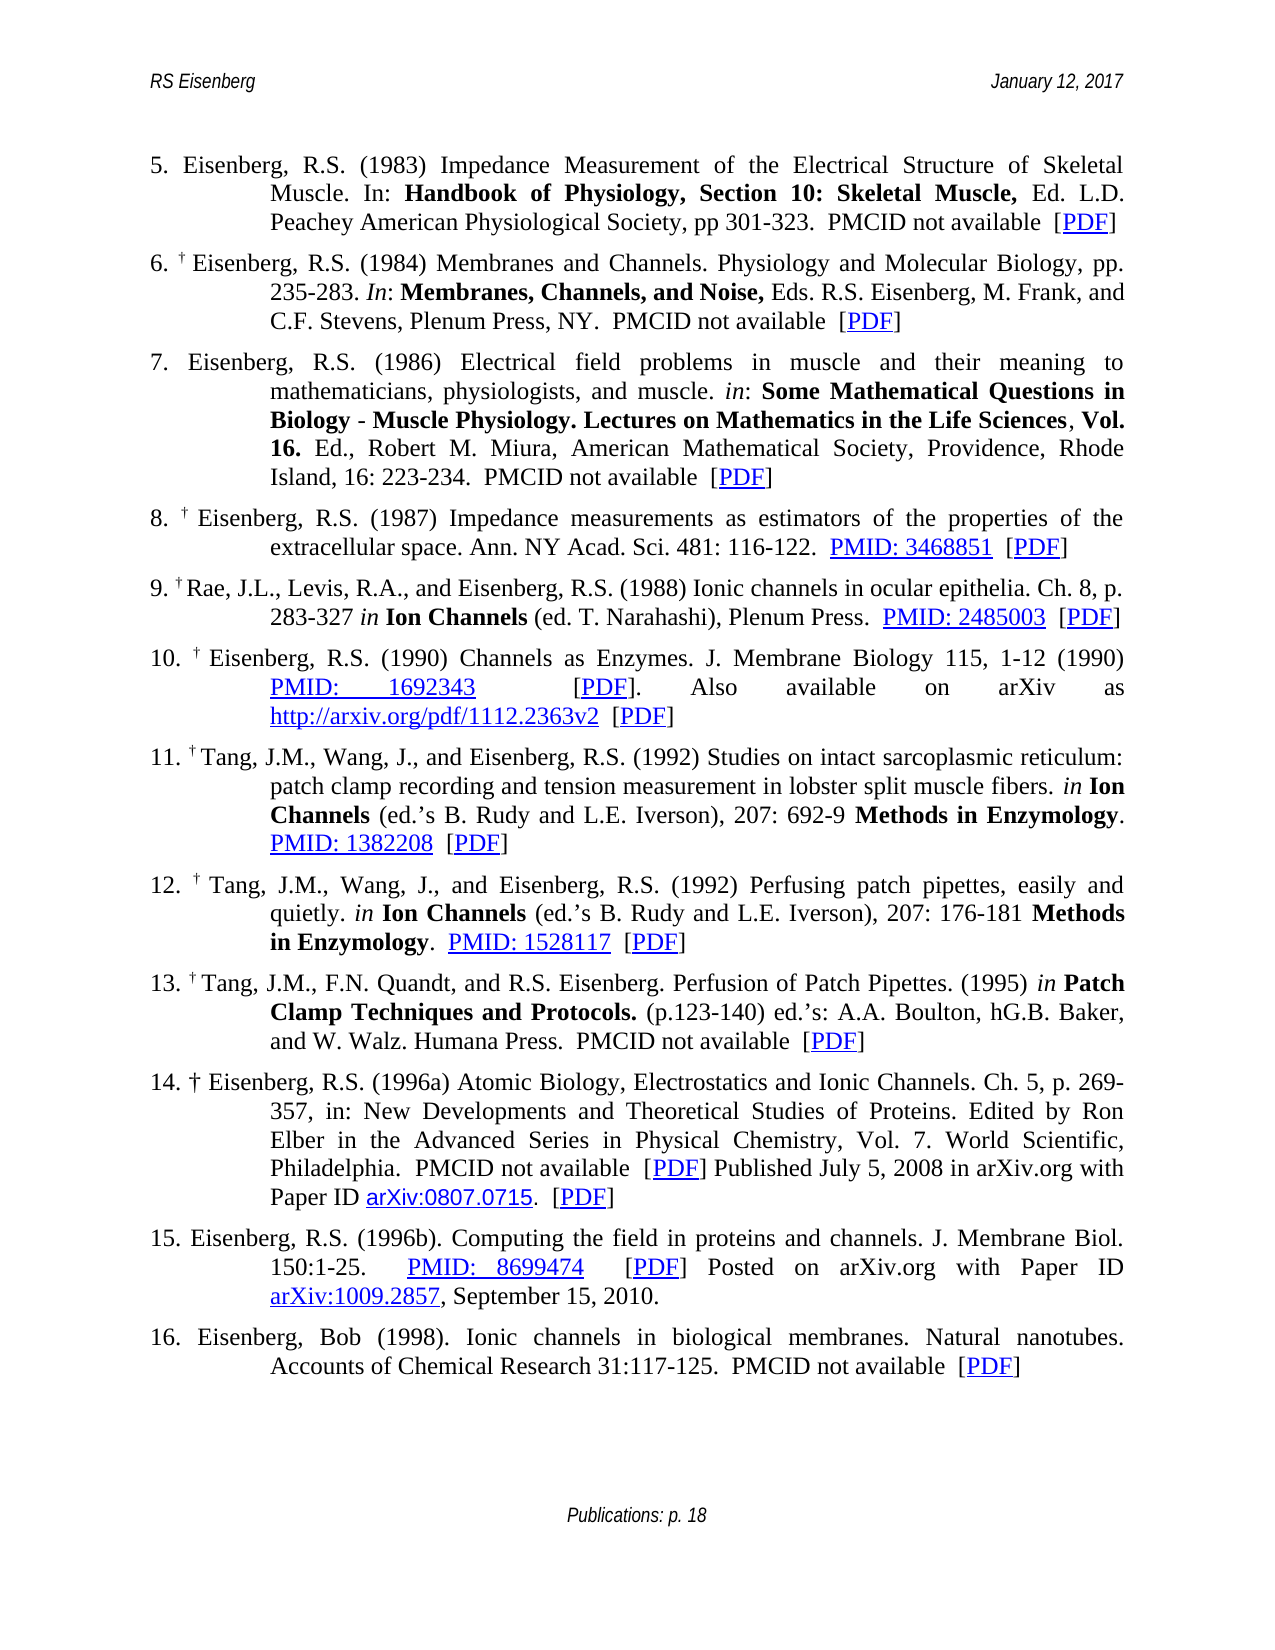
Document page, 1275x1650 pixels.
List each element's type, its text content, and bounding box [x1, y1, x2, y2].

text 12. † Tang, J.M., Wang, J., and Eisenberg, R.S. (1992) Perfusing patch pipettes, easily and quietly. in Ion Channels (ed.’s B. Rudy and L.E. Iverson), 207: 176-181 Methods in Enzymology. PMID: 1528117 [PDF] [150, 870, 1125, 956]
text 13. † Tang, J.M., F.N. Quandt, and R.S. Eisenberg. Perfusion of Patch Pipettes. (1995) in Patch Clamp Techniques and Protocols. (p.123-140) ed.’s: A.A. Boulton, hG.B. Baker, and W. Walz. Humana Press. PMCID not available [PDF] [150, 968, 1125, 1055]
text 15. Eisenberg, R.S. (1996b). Computing the field in proteins and channels. J. Membrane Biol. 150:1-25. PMID: 8699474 [PDF] Posted on arXiv.org with Paper ID arXiv:1009.2857, September 15, 2010. [150, 1223, 1125, 1310]
text 10. † Eisenberg, R.S. (1990) Channels as Enzymes. J. Membrane Biology 115, 1-12 (1990) PMID: 1692343 [PDF]. Also available on arXiv as http://arxiv.org/pdf/1112.2363v2 [PDF] [150, 643, 1125, 730]
text 9. † Rae, J.L., Levis, R.A., and Eisenberg, R.S. (1988) Ionic channels in ocular epithelia. Ch. 8, p. 283-327 in Ion Channels (ed. T. Narahashi), Plenum Press. PMID: 2485003 [PDF] [150, 573, 1125, 631]
text 6. † Eisenberg, R.S. (1984) Membranes and Channels. Physiology and Molecular Biology, pp. 235-283. In: Membranes, Channels, and Noise, Eds. R.S. Eisenberg, M. Frank, and C.F. Stevens, Plenum Press, NY. PMCID not available [PDF] [150, 248, 1125, 335]
text 5. Eisenberg, R.S. (1983) Impedance Measurement of the Electrical Structure of Skeletal Muscle. In: Handbook of Physiology, Section 10: Skeletal Muscle, Ed. L.D. Peachey American Physiological Society, pp 301-323. PMCID not available [PDF] [150, 150, 1125, 236]
text 14. † Eisenberg, R.S. (1996a) Atomic Biology, Electrostatics and Ionic Channels. Ch. 5, p. 269-357, in: New Developments and Theoretical Studies of Proteins. Edited by Ron Elber in the Advanced Series in Physical Chemistry, Vol. 7. World Scientific, Philadelphia. PMCID not available [PDF] Published July 5, 2008 in arXiv.org with Paper ID arXiv:0807.0715. [PDF] [150, 1067, 1125, 1211]
text 11. † Tang, J.M., Wang, J., and Eisenberg, R.S. (1992) Studies on intact sarcoplasmic reticulum: patch clamp recording and tension measurement in lobster split muscle fibers. in Ion Channels (ed.’s B. Rudy and L.E. Iverson), 207: 692-9 Methods in Enzymology. PMID: 1382208 [PDF] [150, 742, 1125, 857]
text 7. Eisenberg, R.S. (1986) Electrical field problems in muscle and their meaning to mathematicians, physiologists, and muscle. in: Some Mathematical Questions in Biology - Muscle Physiology. Lectures on Mathematics in the Life Sciences, Vol. 16. Ed., Robert M. Miura, American Mathematical Society, Providence, Rhode Island, 16: 223-234. PMCID not available [PDF] [150, 347, 1125, 491]
text 16. Eisenberg, Bob (1998). Ionic channels in biological membranes. Natural nanotubes. Accounts of Chemical Research 31:117-125. PMCID not available [PDF] [150, 1322, 1125, 1380]
text 8. † Eisenberg, R.S. (1987) Impedance measurements as estimators of the properties of the extracellular space. Ann. NY Acad. Sci. 481: 116-122. PMID: 3468851 [PDF] [150, 503, 1125, 561]
